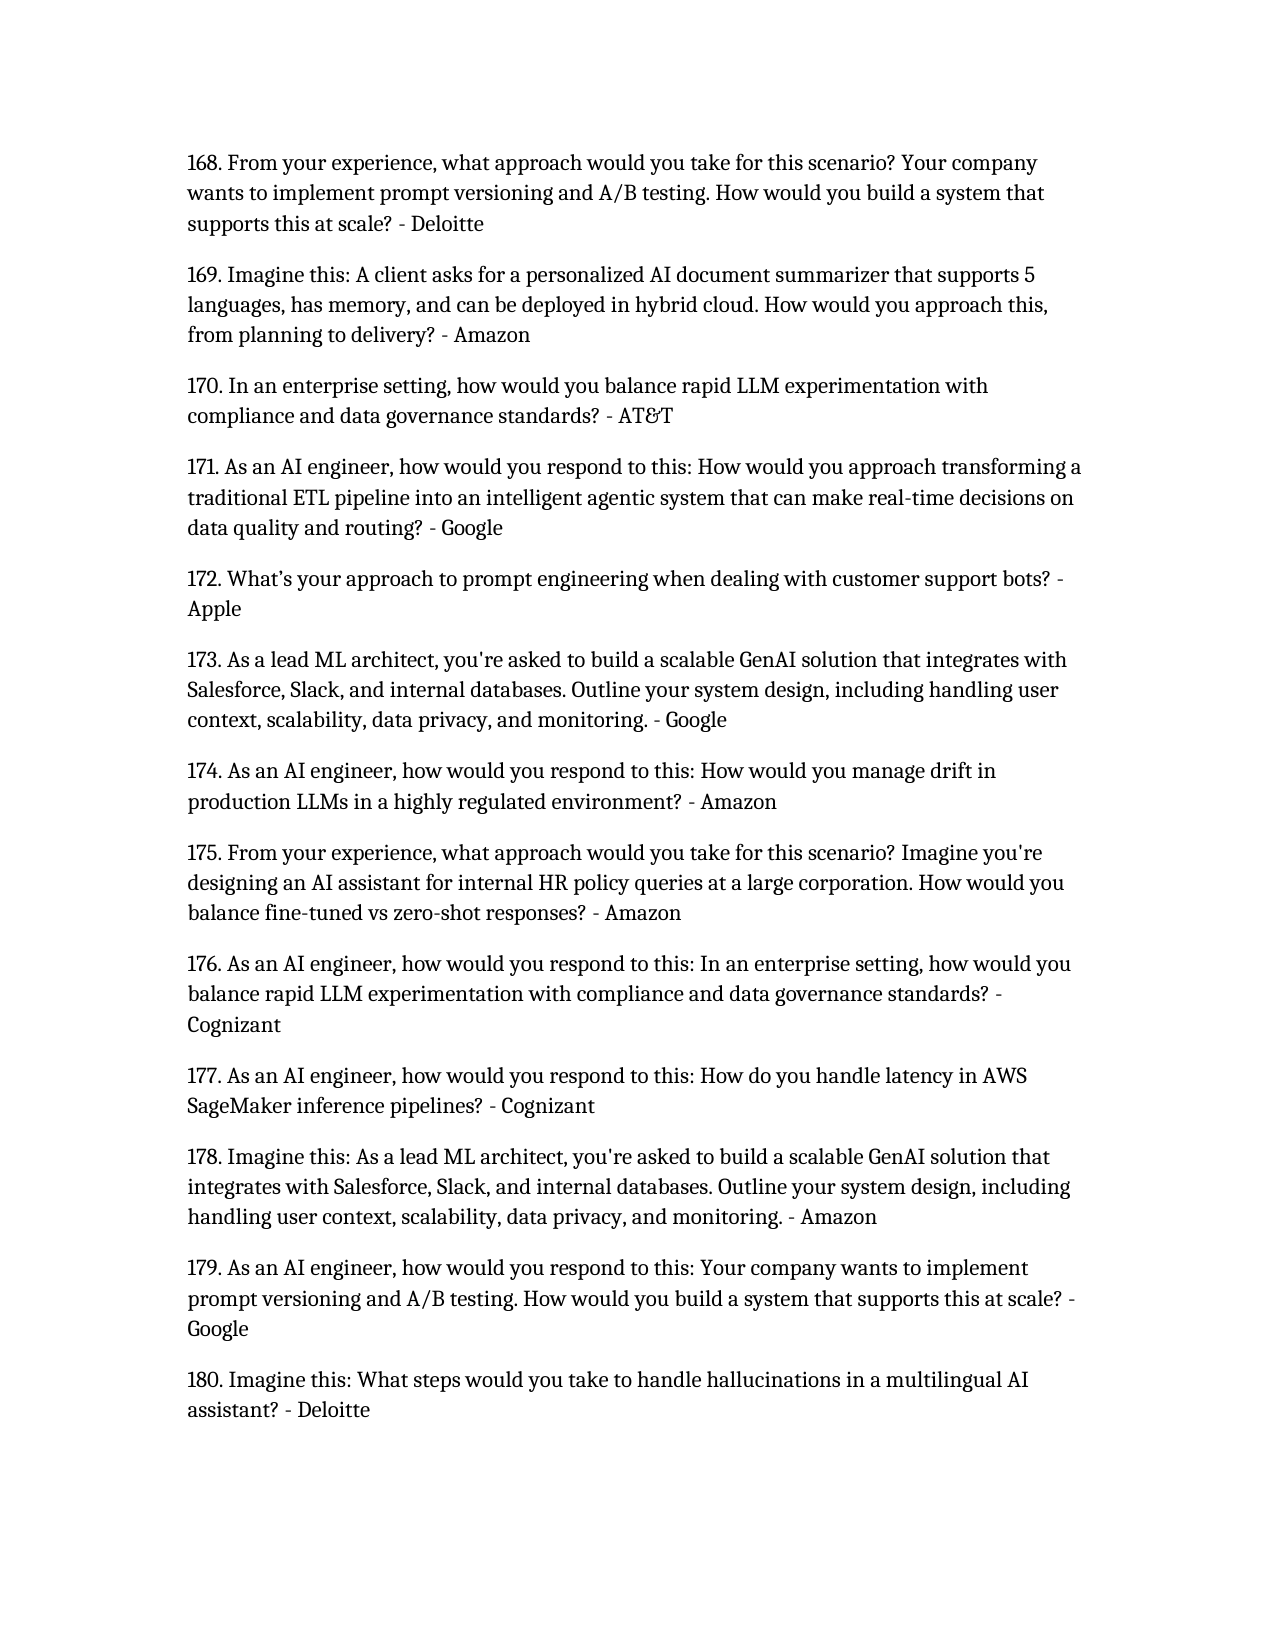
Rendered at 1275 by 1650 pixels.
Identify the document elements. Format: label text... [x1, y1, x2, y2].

text 169. Imagine this: A client asks for a personalized AI document summarizer that supports 5 languages, has memory, and can be deployed in hybrid cloud. How would you approach this, from planning to delivery? - Amazon [187, 261, 1087, 348]
text 168. From your experience, what approach would you take for this scenario? Your company wants to implement prompt versioning and A/B testing. How would you build a system that supports this at scale? - Deloitte [187, 150, 1087, 237]
text 171. As an AI engineer, how would you respond to this: How would you approach transforming a traditional ETL pipeline into an intelligent agentic system that can make real-time decisions on data quality and routing? - Google [187, 454, 1087, 541]
text 177. As an AI engineer, how would you respond to this: How do you handle latency in AWS SageMaker inference pipelines? - Cognizant [187, 1062, 1087, 1119]
text 180. Imagine this: What steps would you take to handle hallucinations in a multilingual AI assistant? - Deloitte [187, 1367, 1087, 1423]
text 173. As a lead ML architect, you're asked to build a scalable GenAI solution that integrates with Salesforce, Slack, and internal databases. Outline your system design, including handling user context, scalability, data privacy, and monitoring. - Google [187, 647, 1087, 734]
text 178. Imagine this: As a lead ML architect, you're asked to build a scalable GenAI solution that integrates with Salesforce, Slack, and internal databases. Outline your system design, including handling user context, scalability, data privacy, and monitoring. - Amazon [187, 1144, 1087, 1231]
text 170. In an enterprise setting, how would you balance rapid LLM experimentation with compliance and data governance standards? - AT&T [187, 373, 1087, 429]
text 172. What’s your approach to prompt engineering when dealing with customer support bots? - Apple [187, 566, 1087, 622]
text 176. As an AI engineer, how would you respond to this: In an enterprise setting, how would you balance rapid LLM experimentation with compliance and data governance standards? - Cognizant [187, 951, 1087, 1038]
text 179. As an AI engineer, how would you respond to this: Your company wants to implement prompt versioning and A/B testing. How would you build a system that supports this at scale? - Google [187, 1255, 1087, 1342]
text 174. As an AI engineer, how would you respond to this: How would you manage drift in production LLMs in a highly regulated environment? - Amazon [187, 758, 1087, 815]
text 175. From your experience, what approach would you take for this scenario? Imagine you're designing an AI assistant for internal HR policy queries at a large corporation. How would you balance fine-tuned vs zero-shot responses? - Amazon [187, 839, 1087, 926]
